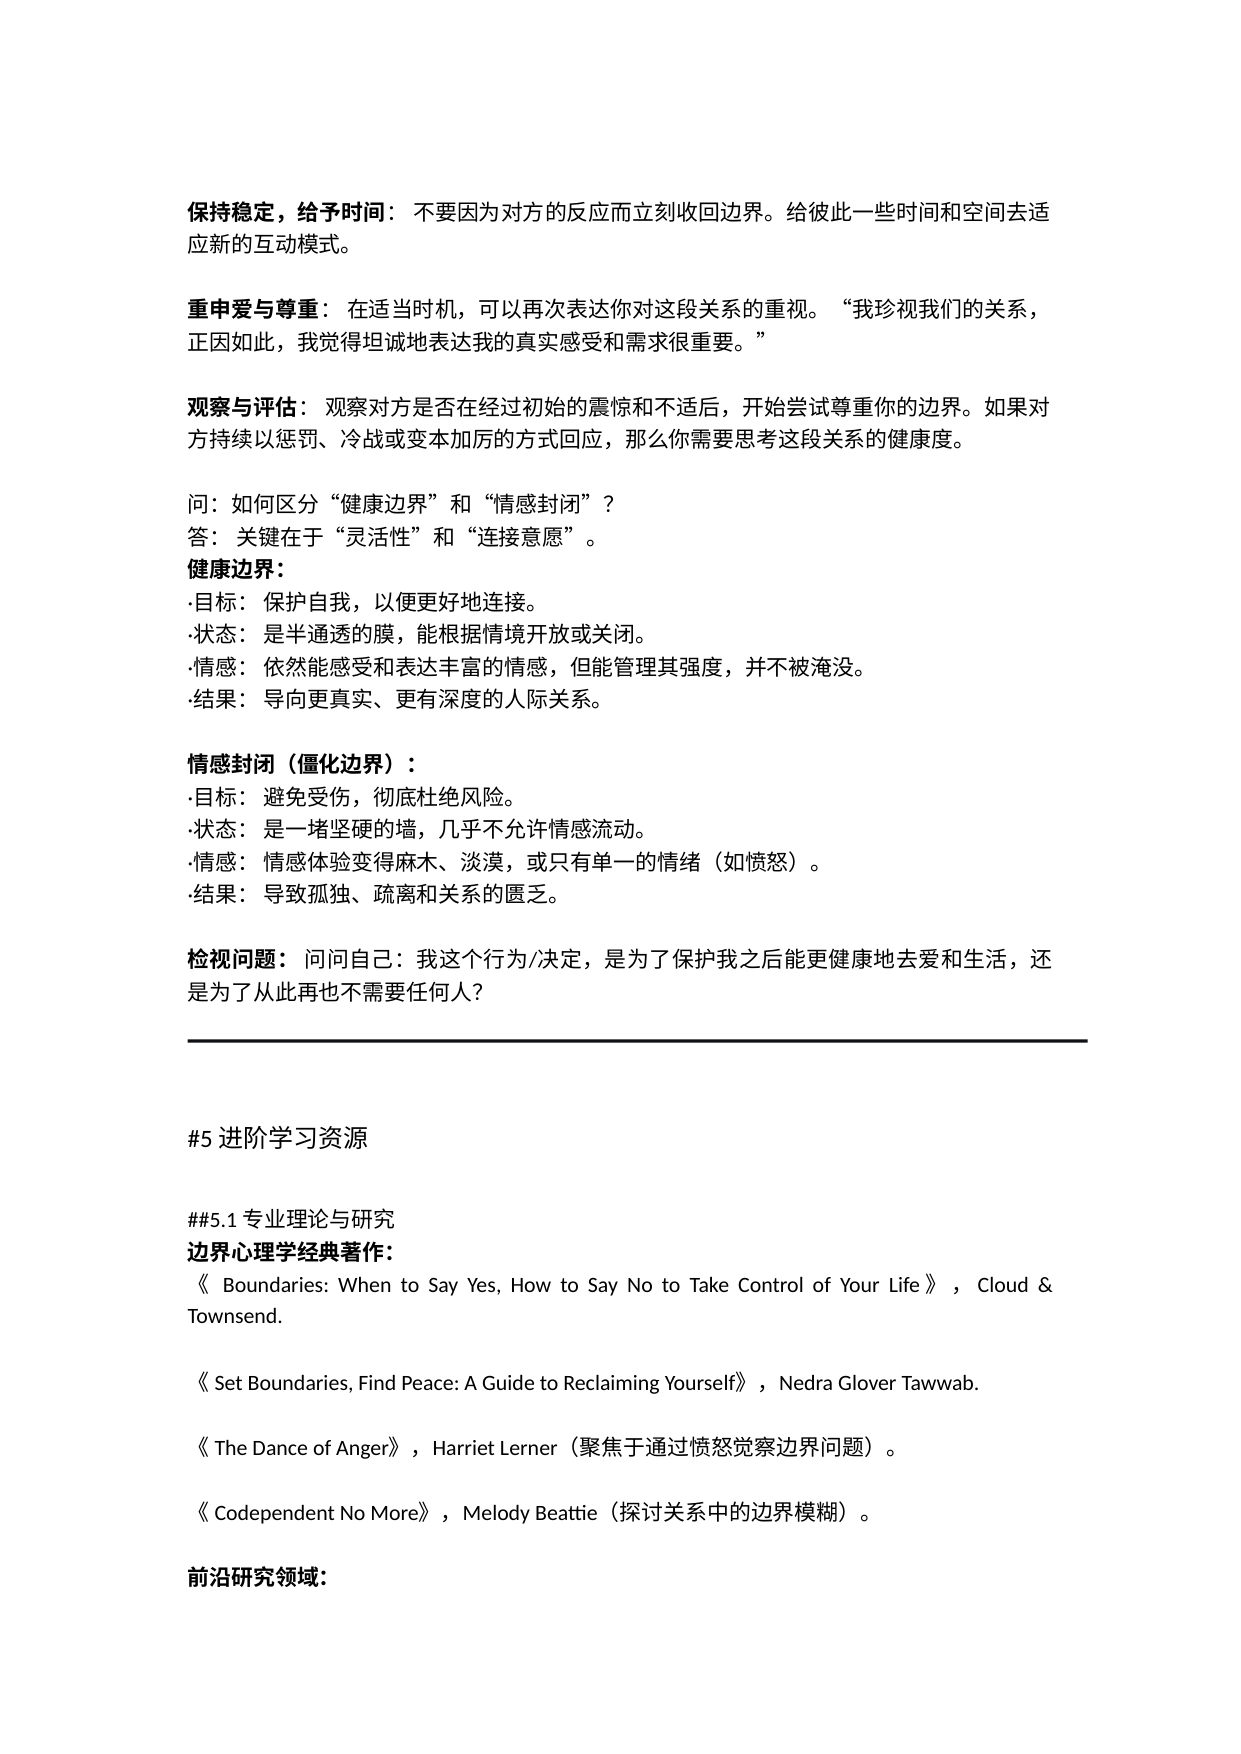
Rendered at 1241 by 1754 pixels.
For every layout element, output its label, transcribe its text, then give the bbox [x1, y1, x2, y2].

text ##5.1 专业理论与研究 [187, 1169, 1053, 1234]
text ·状态： 是一堵坚硬的墙，几乎不允许情感流动。 [187, 812, 1053, 844]
text 《 Codependent No More》，Melody Beattie（探讨关系中的边界模糊）。 [187, 1494, 1053, 1527]
text 保持稳定，给予时间： 不要因为对方的反应而立刻收回边界。给彼此一些时间和空间去适应新的互动模式。 [187, 194, 1053, 259]
text 健康边界： [187, 552, 1053, 584]
text 《 Set Boundaries, Find Peace: A Guide to Reclaiming Yourself》，Nedra Glover Tawwab. [187, 1364, 1053, 1397]
text ·目标： 保护自我，以便更好地连接。 [187, 584, 1053, 617]
text 检视问题： 问问自己：我这个行为/决定，是为了保护我之后能更健康地去爱和生活，还是为了从此再也不需要任何人？ [187, 942, 1053, 1007]
text 问：如何区分“健康边界”和“情感封闭”？ 答： 关键在于“灵活性”和“连接意愿”。 [187, 487, 1053, 552]
text 情感封闭（僵化边界）： [187, 747, 1053, 779]
text ·情感： 情感体验变得麻木、淡漠，或只有单一的情绪（如愤怒）。 [187, 844, 1053, 877]
text ·结果： 导向更真实、更有深度的人际关系。 [187, 682, 1053, 714]
text 《 The Dance of Anger》，Harriet Lerner（聚焦于通过愤怒觉察边界问题）。 [187, 1429, 1053, 1462]
text 《 Boundaries: When to Say Yes, How to Say No to Take Control of Your Life》，Cloud & Townsend. [187, 1267, 1053, 1332]
text 观察与评估： 观察对方是否在经过初始的震惊和不适后，开始尝试尊重你的边界。如果对方持续以惩罚、冷战或变本加厉的方式回应，那么你需要思考这段关系的健康度。 [187, 389, 1053, 454]
text ·目标： 避免受伤，彻底杜绝风险。 [187, 779, 1053, 812]
text ·结果： 导致孤独、疏离和关系的匮乏。 [187, 877, 1053, 909]
text 重申爱与尊重： 在适当时机，可以再次表达你对这段关系的重视。“我珍视我们的关系，正因如此，我觉得坦诚地表达我的真实感受和需求很重要。” [187, 292, 1053, 357]
text ·状态： 是半通透的膜，能根据情境开放或关闭。 [187, 617, 1053, 649]
text ·情感： 依然能感受和表达丰富的情感，但能管理其强度，并不被淹没。 [187, 649, 1053, 682]
text #5 进阶学习资源 [187, 1104, 1053, 1169]
text 前沿研究领域： [187, 1559, 1053, 1592]
text 边界心理学经典著作： [187, 1234, 1053, 1267]
